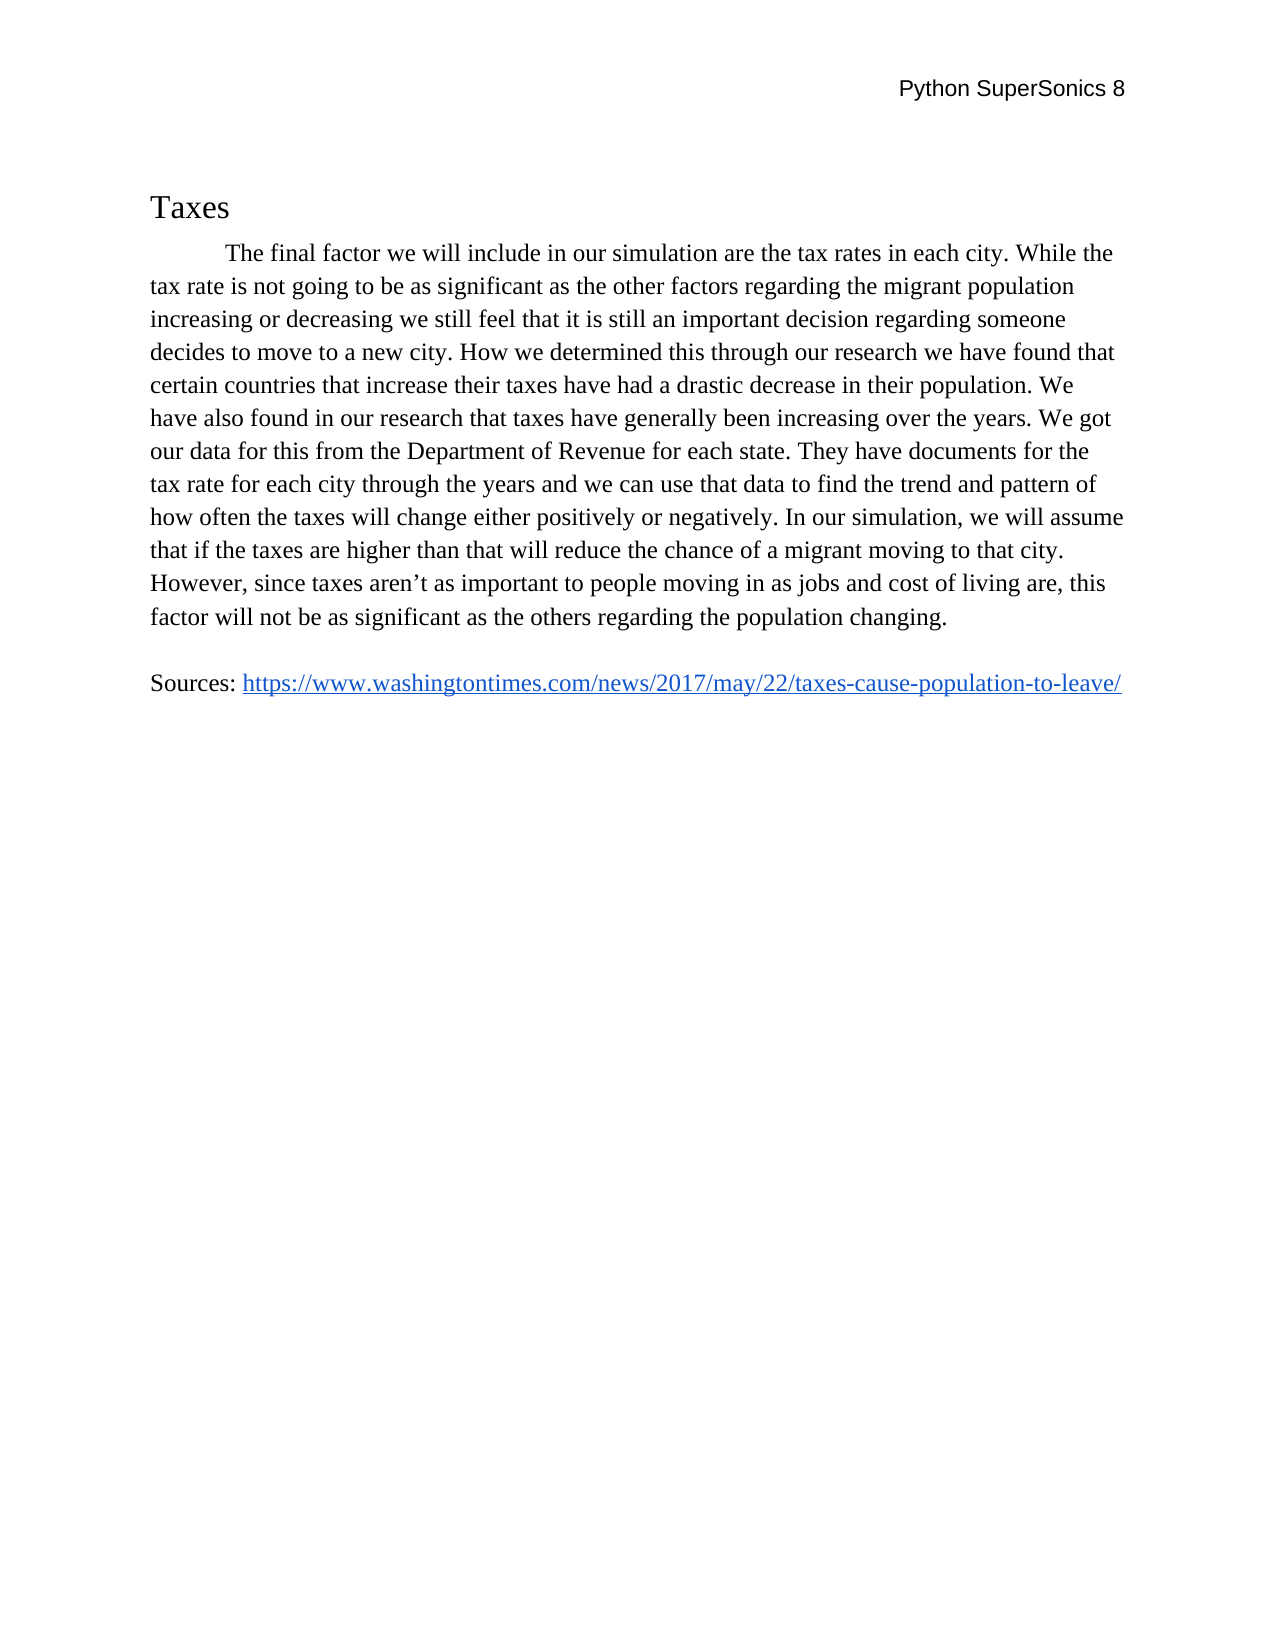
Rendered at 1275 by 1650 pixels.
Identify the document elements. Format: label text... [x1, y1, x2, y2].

subtitle Taxes [150, 187, 1125, 226]
text Sources: https://www.washingtontimes.com/news/2017/may/22/taxes-cause-population-to-leave/ [150, 668, 1125, 696]
text The final factor we will include in our simulation are the tax rates in each city. While the tax rate is not going to be as significant as the other factors regarding the migrant population increasing or decreasing we still feel that it is still an important decision regarding someone decides to move to a new city. How we determined this through our research we have found that certain countries that increase their taxes have had a drastic decrease in their population. We have also found in our research that taxes have generally been increasing over the years. We got our data for this from the Department of Revenue for each state. They have documents for the tax rate for each city through the years and we can use that data to find the trend and pattern of how often the taxes will change either positively or negatively. In our simulation, we will assume that if the taxes are higher than that will reduce the chance of a migrant moving to that city. However, since taxes aren’t as important to people moving in as jobs and cost of living are, this factor will not be as significant as the others regarding the population changing. [150, 238, 1125, 630]
